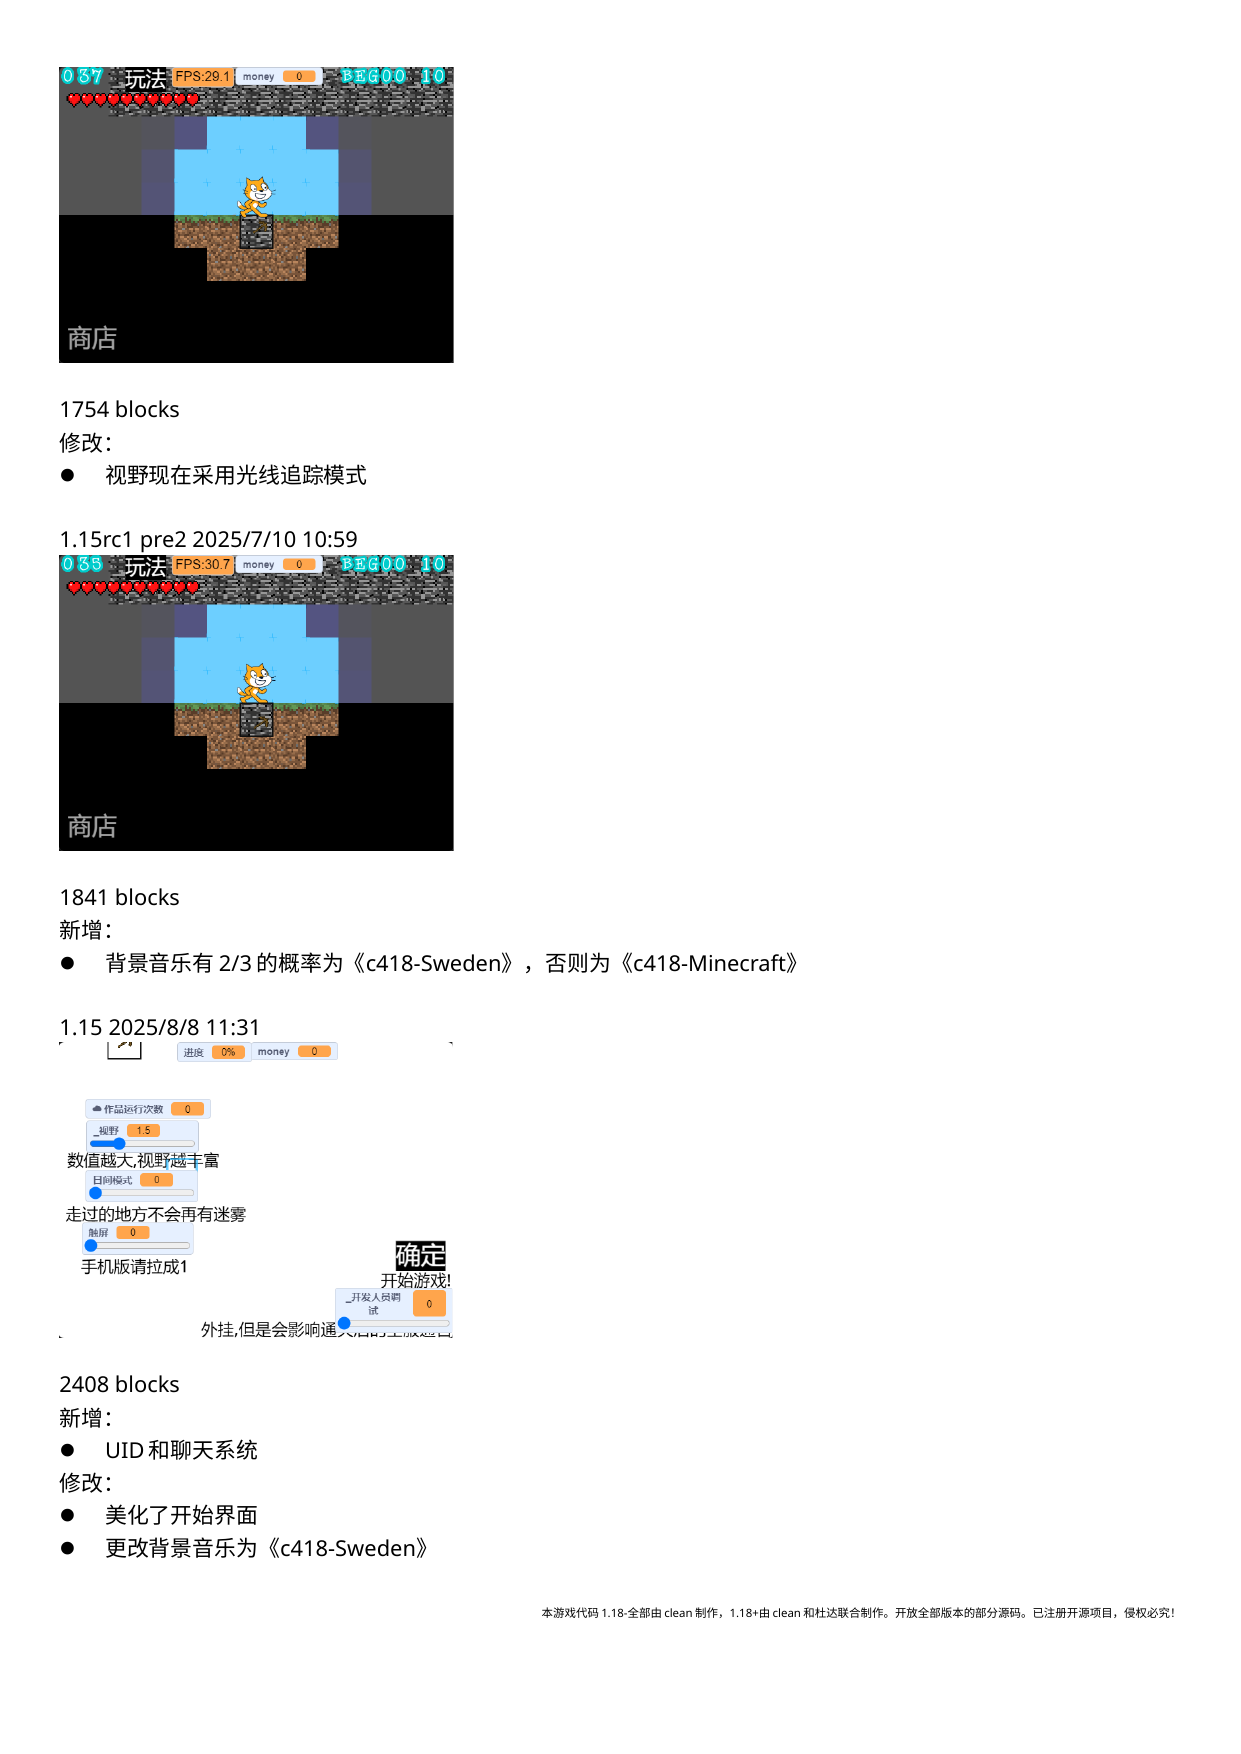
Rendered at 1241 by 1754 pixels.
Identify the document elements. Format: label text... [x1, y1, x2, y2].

text 修改： [59, 425, 1181, 458]
list 1.15rc1 pre2 2025/7/10 10:59 [59, 523, 1181, 555]
picture [59, 67, 454, 363]
text 修改： [59, 1465, 1181, 1498]
text 新增： [59, 913, 1181, 945]
list 更改背景音乐为《c418-Sweden》 [59, 1530, 1181, 1563]
text 1841 blocks [59, 880, 1181, 913]
text 2408 blocks [59, 1368, 1181, 1400]
text 1754 blocks [59, 393, 1181, 425]
text 1.15 2025/8/8 11:31 [59, 1010, 1181, 1043]
picture [59, 1042, 453, 1338]
list UID和聊天系统 [59, 1433, 1181, 1465]
text 新增： [59, 1400, 1181, 1433]
list 美化了开始界面 [59, 1498, 1181, 1530]
list 背景音乐有2/3的概率为《c418-Sweden》，否则为《c418-Minecraft》 [59, 945, 1181, 978]
list 视野现在采用光线追踪模式 [59, 458, 1181, 490]
picture [59, 555, 454, 851]
